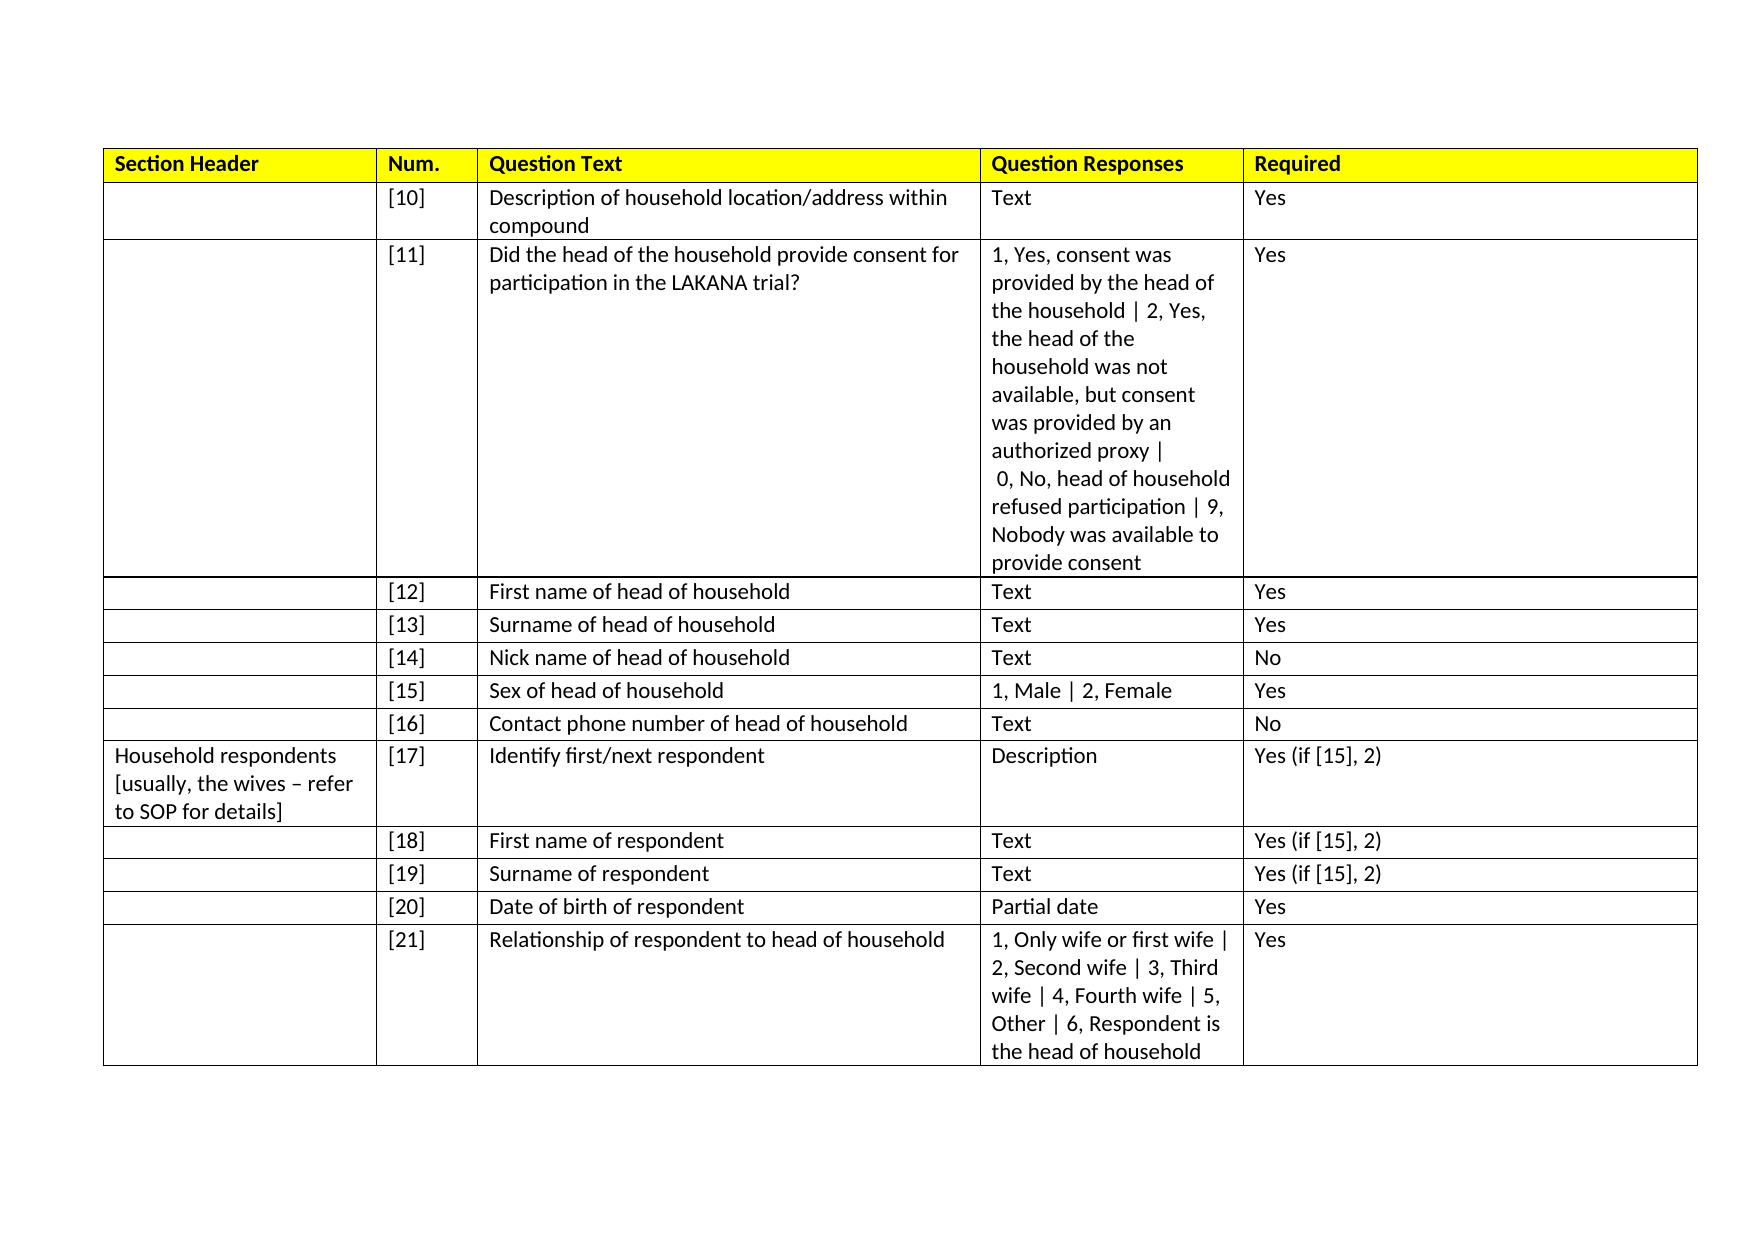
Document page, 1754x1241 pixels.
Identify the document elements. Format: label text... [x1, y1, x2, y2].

table_cell 1, Only wife or first wife | 2, Second wife | 3, Third wife | 4, Fourth wife | 5, Other | 6, Respondent is the head of household [981, 925, 1243, 1065]
table_cell Text [981, 643, 1243, 675]
table_cell [104, 892, 376, 924]
table_cell Identify first/next respondent [478, 741, 980, 826]
table_cell Text [981, 709, 1243, 740]
table_cell [104, 709, 376, 740]
table_cell [19] [377, 859, 477, 891]
table_cell Text [981, 183, 1243, 239]
table_header Num. [377, 149, 477, 182]
table_cell [104, 578, 376, 609]
table_cell No [1244, 643, 1697, 675]
table_cell [104, 643, 376, 675]
table_cell Yes [1244, 892, 1697, 924]
table_header Required [1244, 149, 1697, 182]
table_cell [14] [377, 643, 477, 675]
table_cell No [1244, 709, 1697, 740]
table_cell [16] [377, 709, 477, 740]
table_cell Did the head of the household provide consent for participation in the LAKANA trial? [478, 240, 980, 576]
table_cell [12] [377, 578, 477, 609]
table_cell Yes (if [15], 2) [1244, 827, 1697, 858]
table_cell [18] [377, 827, 477, 858]
table_cell [20] [377, 892, 477, 924]
table_header Section Header [104, 149, 376, 182]
table_cell Yes (if [15], 2) [1244, 741, 1697, 826]
table_cell Household respondents [usually, the wives – refer to SOP for details] [104, 741, 376, 826]
table_header Question Responses [981, 149, 1243, 182]
table_cell Partial date [981, 892, 1243, 924]
table_cell Surname of head of household [478, 610, 980, 642]
table_cell Yes [1244, 610, 1697, 642]
table_cell [104, 925, 376, 1065]
table_cell Yes [1244, 676, 1697, 708]
table_cell [13] [377, 610, 477, 642]
table_cell Yes (if [15], 2) [1244, 859, 1697, 891]
table_header Question Text [478, 149, 980, 182]
table_cell Yes [1244, 240, 1697, 576]
table_cell [104, 610, 376, 642]
table_cell First name of respondent [478, 827, 980, 858]
table_cell Yes [1244, 183, 1697, 239]
table_cell [104, 676, 376, 708]
table_cell Text [981, 610, 1243, 642]
table_cell First name of head of household [478, 578, 980, 609]
table_cell Date of birth of respondent [478, 892, 980, 924]
table_cell Nick name of head of household [478, 643, 980, 675]
table_cell Yes [1244, 925, 1697, 1065]
table_cell 1, Yes, consent was provided by the head of the household | 2, Yes, the head of the household was not available, but consent was provided by an authorized proxy | 0, No, head of household refused participation | 9, Nobody was available to provide consent [981, 240, 1243, 576]
table_cell [104, 240, 376, 576]
table_cell 1, Male | 2, Female [981, 676, 1243, 708]
table_cell Description [981, 741, 1243, 826]
table_cell Text [981, 578, 1243, 609]
table_cell [17] [377, 741, 477, 826]
table_cell Yes [1244, 578, 1697, 609]
table_cell [104, 859, 376, 891]
table_cell Relationship of respondent to head of household [478, 925, 980, 1065]
table_cell Description of household location/address within compound [478, 183, 980, 239]
table_cell [10] [377, 183, 477, 239]
table_cell Sex of head of household [478, 676, 980, 708]
table_cell Text [981, 827, 1243, 858]
table_cell Contact phone number of head of household [478, 709, 980, 740]
table_cell [15] [377, 676, 477, 708]
table_cell [21] [377, 925, 477, 1065]
table_cell Surname of respondent [478, 859, 980, 891]
table_cell [104, 183, 376, 239]
table_cell Text [981, 859, 1243, 891]
table_cell [104, 827, 376, 858]
table_cell [11] [377, 240, 477, 576]
